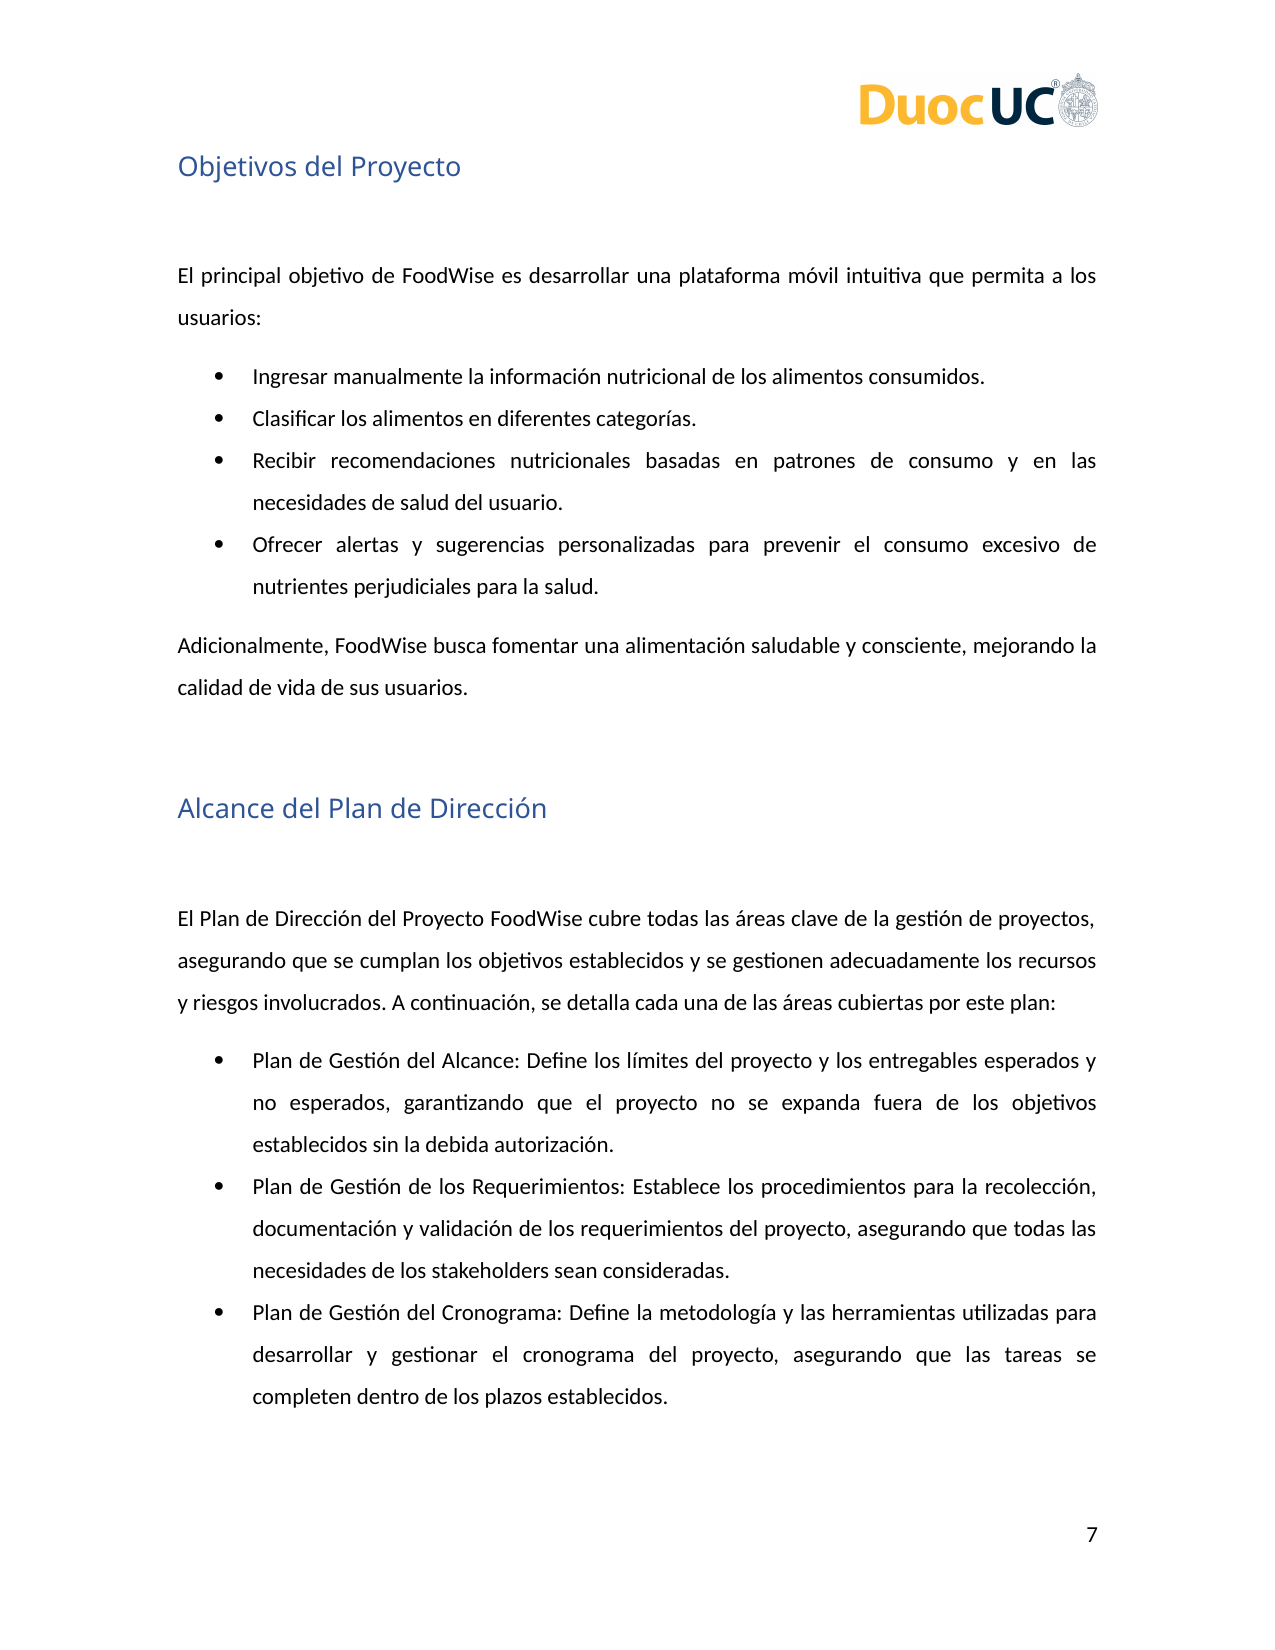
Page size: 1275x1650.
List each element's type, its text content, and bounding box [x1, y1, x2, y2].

list Ingresar manualmente la información nutricional de los alimentos consumidos. [215, 362, 1098, 390]
text El principal objetivo de FoodWise es desarrollar una plataforma móvil intuitiva que permita a los usuarios: [177, 262, 1098, 332]
list Ofrecer alertas y sugerencias personalizadas para prevenir el consumo excesivo de nutrientes perjudiciales para la salud. [215, 530, 1098, 600]
subtitle Alcance del Plan de Dirección [177, 790, 1098, 827]
picture [860, 73, 1098, 127]
list Plan de Gestión del Cronograma: Define la metodología y las herramientas utilizadas para desarrollar y gestionar el cronograma del proyecto, asegurando que las tareas se completen dentro de los plazos establecidos. [215, 1298, 1098, 1410]
text El Plan de Dirección del Proyecto FoodWise cubre todas las áreas clave de la gestión de proyectos, asegurando que se cumplan los objetivos establecidos y se gestionen adecuadamente los recursos y riesgos involucrados. A continuación, se detalla cada una de las áreas cubiertas por este plan: [177, 904, 1098, 1016]
list Plan de Gestión de los Requerimientos: Establece los procedimientos para la recolección, documentación y validación de los requerimientos del proyecto, asegurando que todas las necesidades de los stakeholders sean consideradas. [215, 1172, 1098, 1284]
list Plan de Gestión del Alcance: Define los límites del proyecto y los entregables esperados y no esperados, garantizando que el proyecto no se expanda fuera de los objetivos establecidos sin la debida autorización. [215, 1047, 1098, 1158]
text Adicionalmente, FoodWise busca fomentar una alimentación saludable y consciente, mejorando la calidad de vida de sus usuarios. [177, 631, 1098, 701]
list Recibir recomendaciones nutricionales basadas en patrones de consumo y en las necesidades de salud del usuario. [215, 446, 1098, 516]
list Clasificar los alimentos en diferentes categorías. [215, 404, 1098, 432]
subtitle Objetivos del Proyecto [177, 148, 1098, 184]
